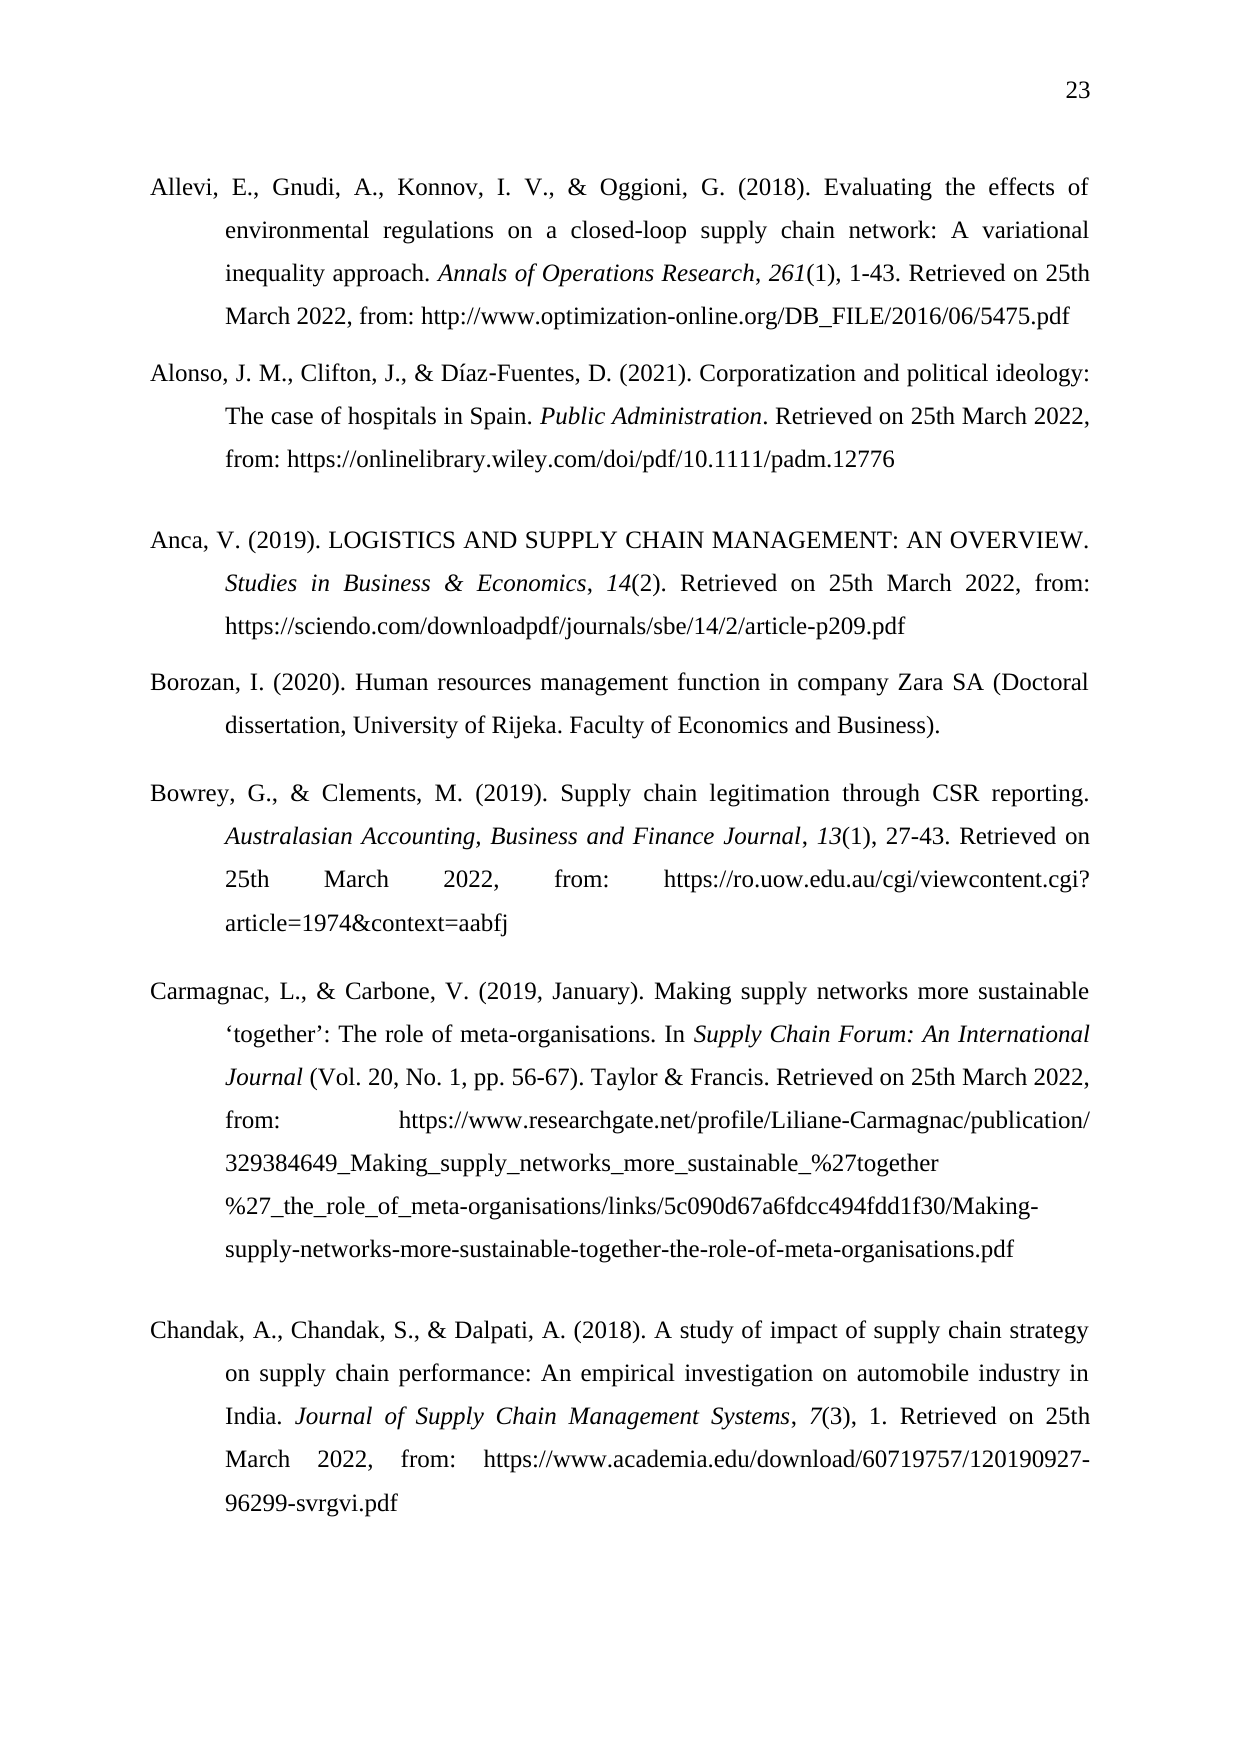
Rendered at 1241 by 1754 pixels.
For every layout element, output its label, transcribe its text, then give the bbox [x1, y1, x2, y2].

text Alonso, J. M., Clifton, J., & Díaz‐Fuentes, D. (2021). Corporatization and political ideology: The case of hospitals in Spain. Public Administration. Retrieved on 25th March 2022, from: https://onlinelibrary.wiley.com/doi/pdf/10.1111/padm.12776 [150, 387, 1090, 473]
text Borozan, I. (2020). Human resources management function in company Zara SA (Doctoral dissertation, University of Rijeka. Faculty of Economics and Business). [150, 667, 1090, 739]
text Carmagnac, L., & Carbone, V. (2019, January). Making supply networks more sustainable ‘together’: The role of meta-organisations. In Supply Chain Forum: An International Journal (Vol. 20, No. 1, pp. 56-67). Taylor & Francis. Retrieved on 25th March 2022, from: https://www.researchgate.net/profile/Liliane-Carmagnac/publication/329384649_Making_supply_networks_more_sustainable_%27together%27_the_role_of_meta-organisations/links/5c090d67a6fdcc494fdd1f30/Making-supply-networks-more-sustainable-together-the-role-of-meta-organisations.pdf [150, 976, 1090, 1263]
text Bowrey, G., & Clements, M. (2019). Supply chain legitimation through CSR reporting. Australasian Accounting, Business and Finance Journal, 13(1), 27-43. Retrieved on 25th March 2022, from: https://ro.uow.edu.au/cgi/viewcontent.cgi?article=1974&context=aabfj [150, 778, 1090, 936]
text Anca, V. (2019). LOGISTICS AND SUPPLY CHAIN MANAGEMENT: AN OVERVIEW. Studies in Business & Economics, 14(2). Retrieved on 25th March 2022, from: https://sciendo.com/downloadpdf/journals/sbe/14/2/article-p209.pdf [150, 554, 1090, 640]
text Allevi, E., Gnudi, A., Konnov, I. V., & Oggioni, G. (2018). Evaluating the effects of environmental regulations on a closed-loop supply chain network: A variational inequality approach. Annals of Operations Research, 261(1), 1-43. Retrieved on 25th March 2022, from: http://www.optimization-online.org/DB_FILE/2016/06/5475.pdf [150, 201, 1090, 330]
text Chandak, A., Chandak, S., & Dalpati, A. (2018). A study of impact of supply chain strategy on supply chain performance: An empirical investigation on automobile industry in India. Journal of Supply Chain Management Systems, 7(3), 1. Retrieved on 25th March 2022, from: https://www.academia.edu/download/60719757/120190927-96299-svrgvi.pdf [150, 1344, 1090, 1516]
